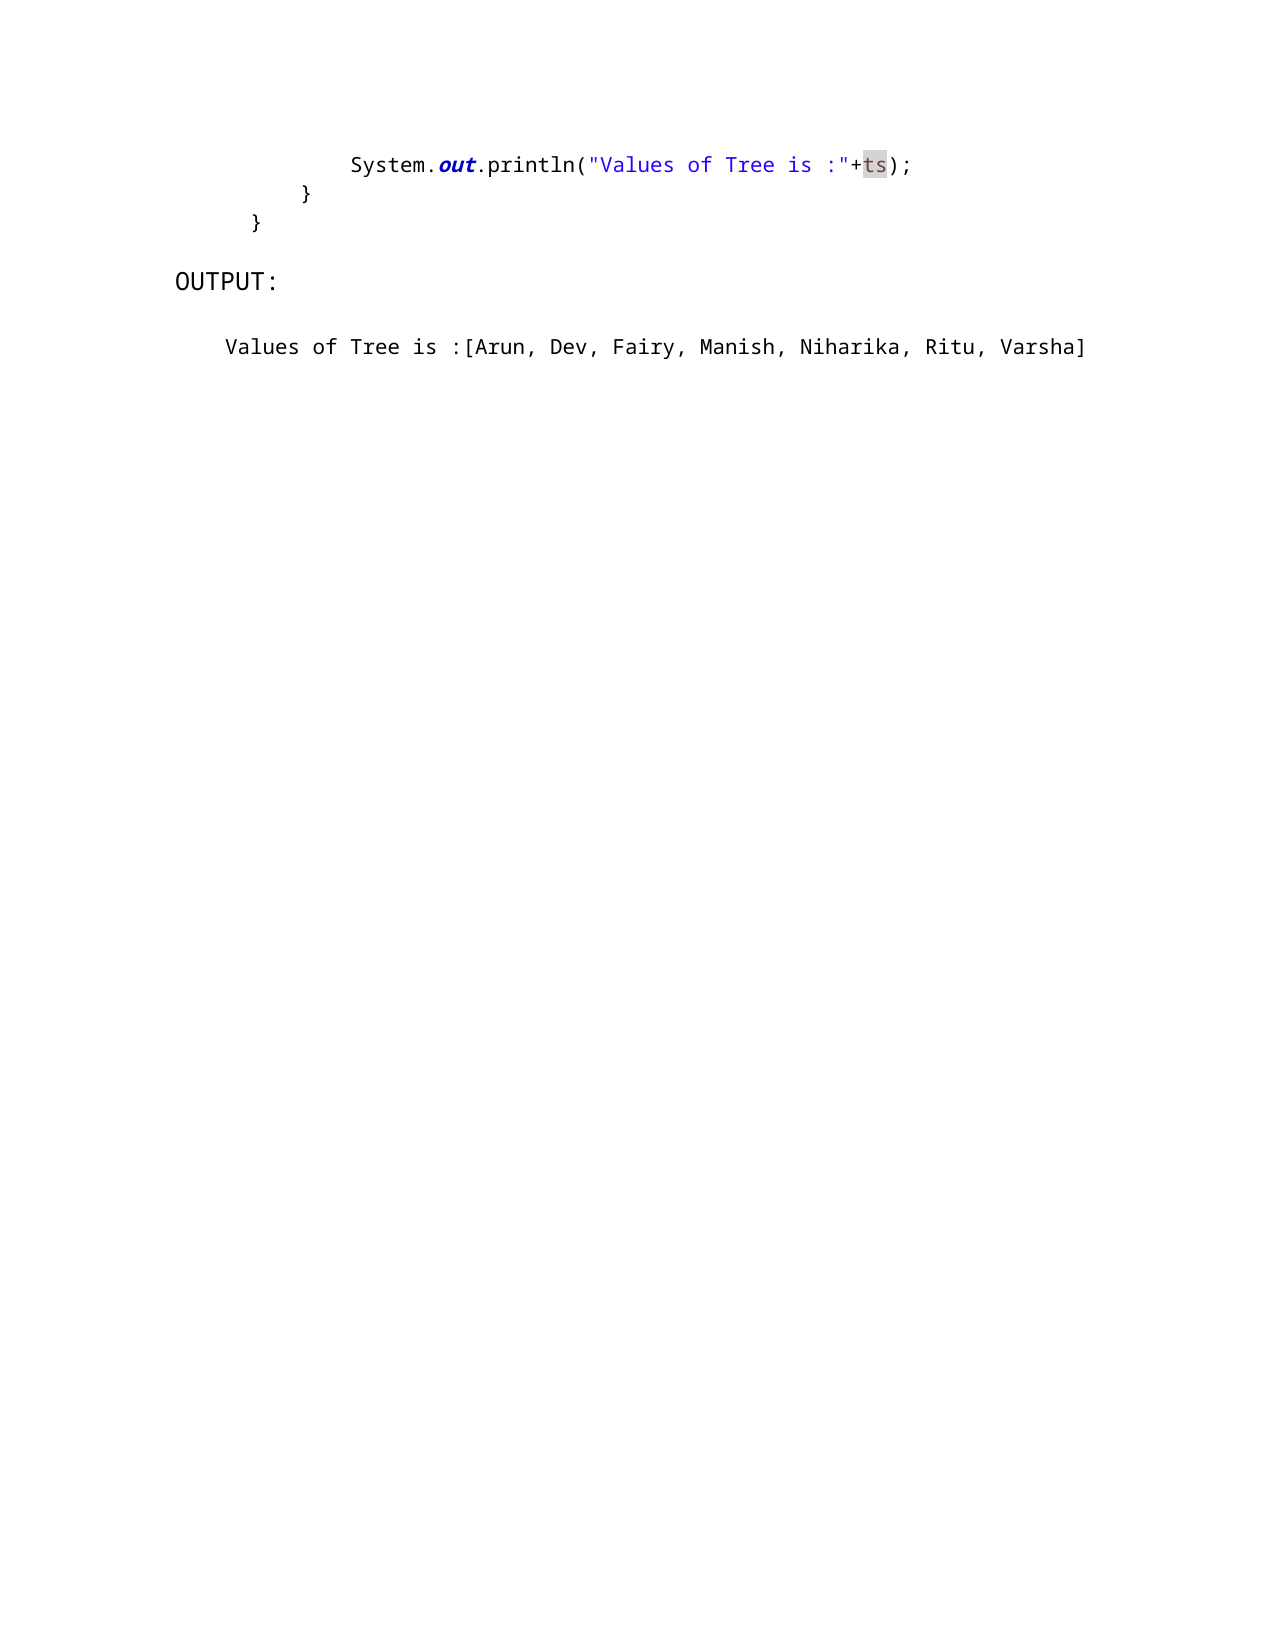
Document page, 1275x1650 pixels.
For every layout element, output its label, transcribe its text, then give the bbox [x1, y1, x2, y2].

text Values of Tree is :[Arun, Dev, Fairy, Manish, Niharika, Ritu, Varsha] [150, 332, 1125, 360]
text System.out.println("Values of Tree is :"+ts); [887, 150, 1125, 178]
text } [150, 178, 1125, 207]
text System.out.println("Values of Tree is :"+ts); [150, 150, 863, 178]
text OUTPUT: [150, 264, 1125, 298]
text } [150, 207, 1125, 235]
